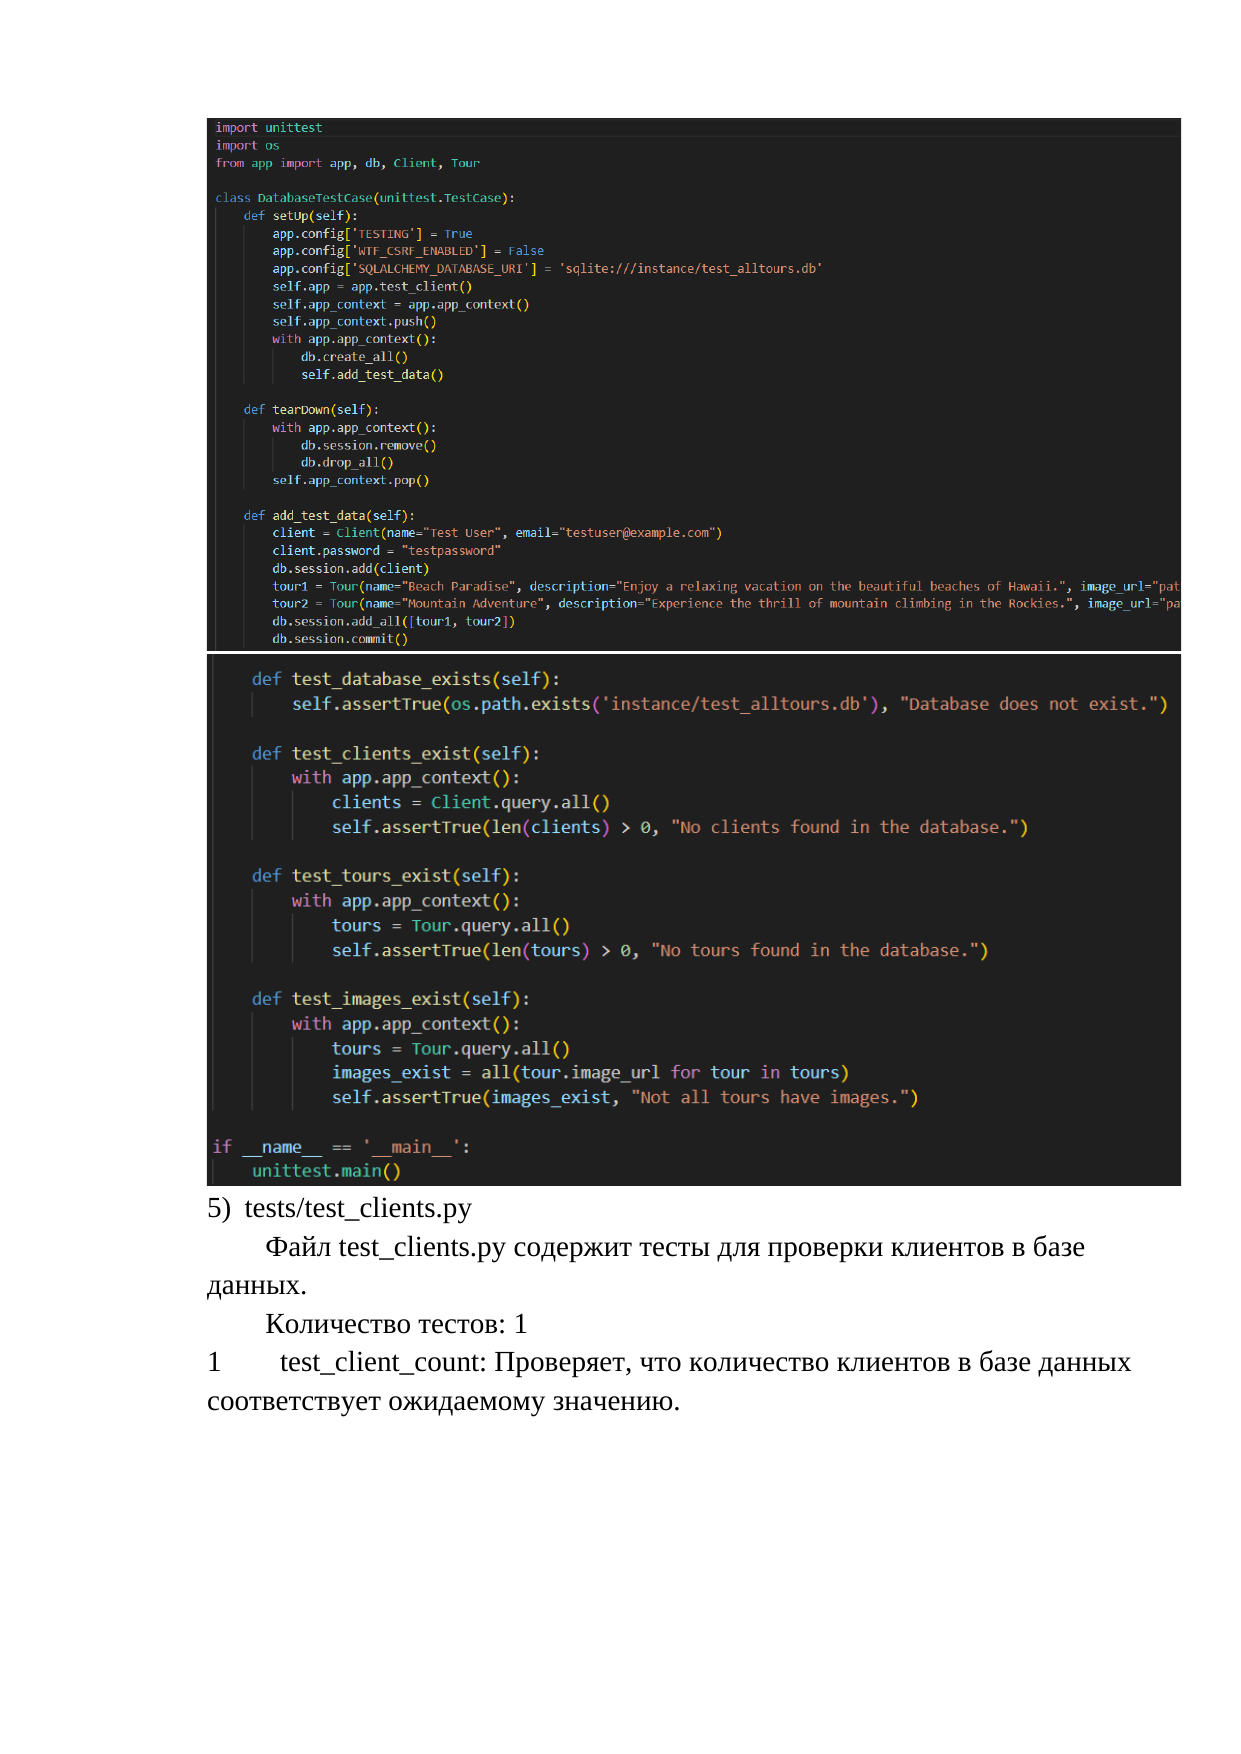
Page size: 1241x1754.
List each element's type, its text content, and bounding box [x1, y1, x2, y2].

list Файл test_clients.py содержит тесты для проверки клиентов в базе данных. [207, 1229, 1152, 1301]
picture [206, 118, 1182, 651]
list 1 test_client_count: Проверяет, что количество клиентов в базе данных соответствует ожидаемому значению. [207, 1344, 1152, 1416]
list Количество тестов: 1 [207, 1306, 1152, 1339]
list tests/test_clients.py [207, 1190, 1152, 1224]
picture [206, 654, 1182, 1186]
